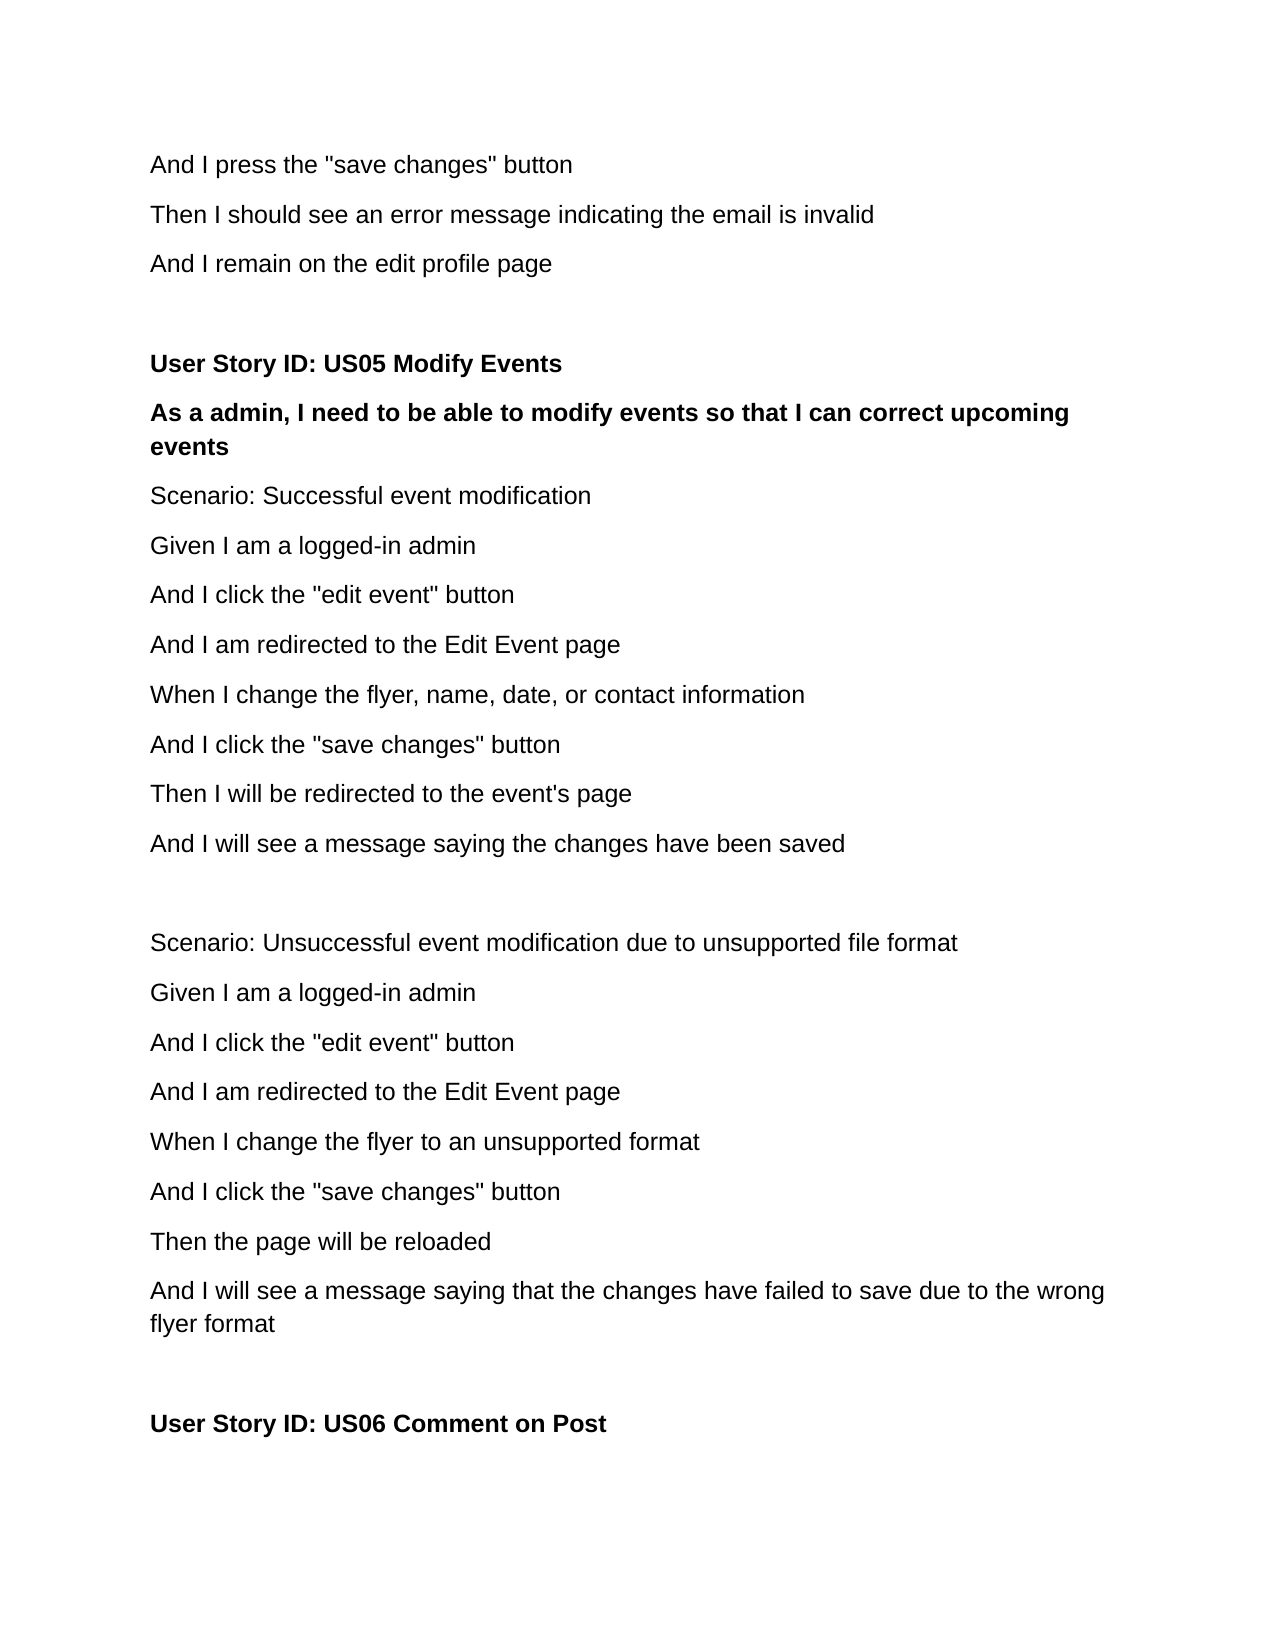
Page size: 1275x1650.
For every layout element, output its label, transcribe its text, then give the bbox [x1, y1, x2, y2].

text User Story ID: US05 Modify Events [150, 349, 1125, 377]
text And I click the "edit event" button [150, 581, 1125, 609]
text Then I will be redirected to the event's page [150, 779, 1125, 808]
text Then the page will be reloaded [150, 1226, 1125, 1255]
text And I remain on the edit profile page [150, 249, 1125, 278]
text When I change the flyer to an unsupported format [150, 1127, 1125, 1156]
text Scenario: Unsuccessful event modification due to unsupported file format [150, 928, 1125, 957]
text Given I am a logged-in admin [150, 978, 1125, 1007]
text And I will see a message saying the changes have been saved [150, 829, 1125, 858]
text And I click the "save changes" button [150, 729, 1125, 758]
text And I am redirected to the Edit Event page [150, 1077, 1125, 1106]
text Then I should see an error message indicating the email is invalid [150, 200, 1125, 228]
text And I click the "edit event" button [150, 1028, 1125, 1056]
text And I click the "save changes" button [150, 1177, 1125, 1206]
text User Story ID: US06 Comment on Post [150, 1408, 1125, 1437]
text As a admin, I need to be able to modify events so that I can correct upcoming events [150, 398, 1125, 460]
text And I am redirected to the Edit Event page [150, 630, 1125, 659]
text And I will see a message saying that the changes have failed to save due to the wrong flyer format [150, 1276, 1125, 1338]
text And I press the "save changes" button [150, 150, 1125, 179]
text Scenario: Successful event modification [150, 481, 1125, 510]
text When I change the flyer, name, date, or contact information [150, 680, 1125, 709]
text Given I am a logged-in admin [150, 531, 1125, 559]
